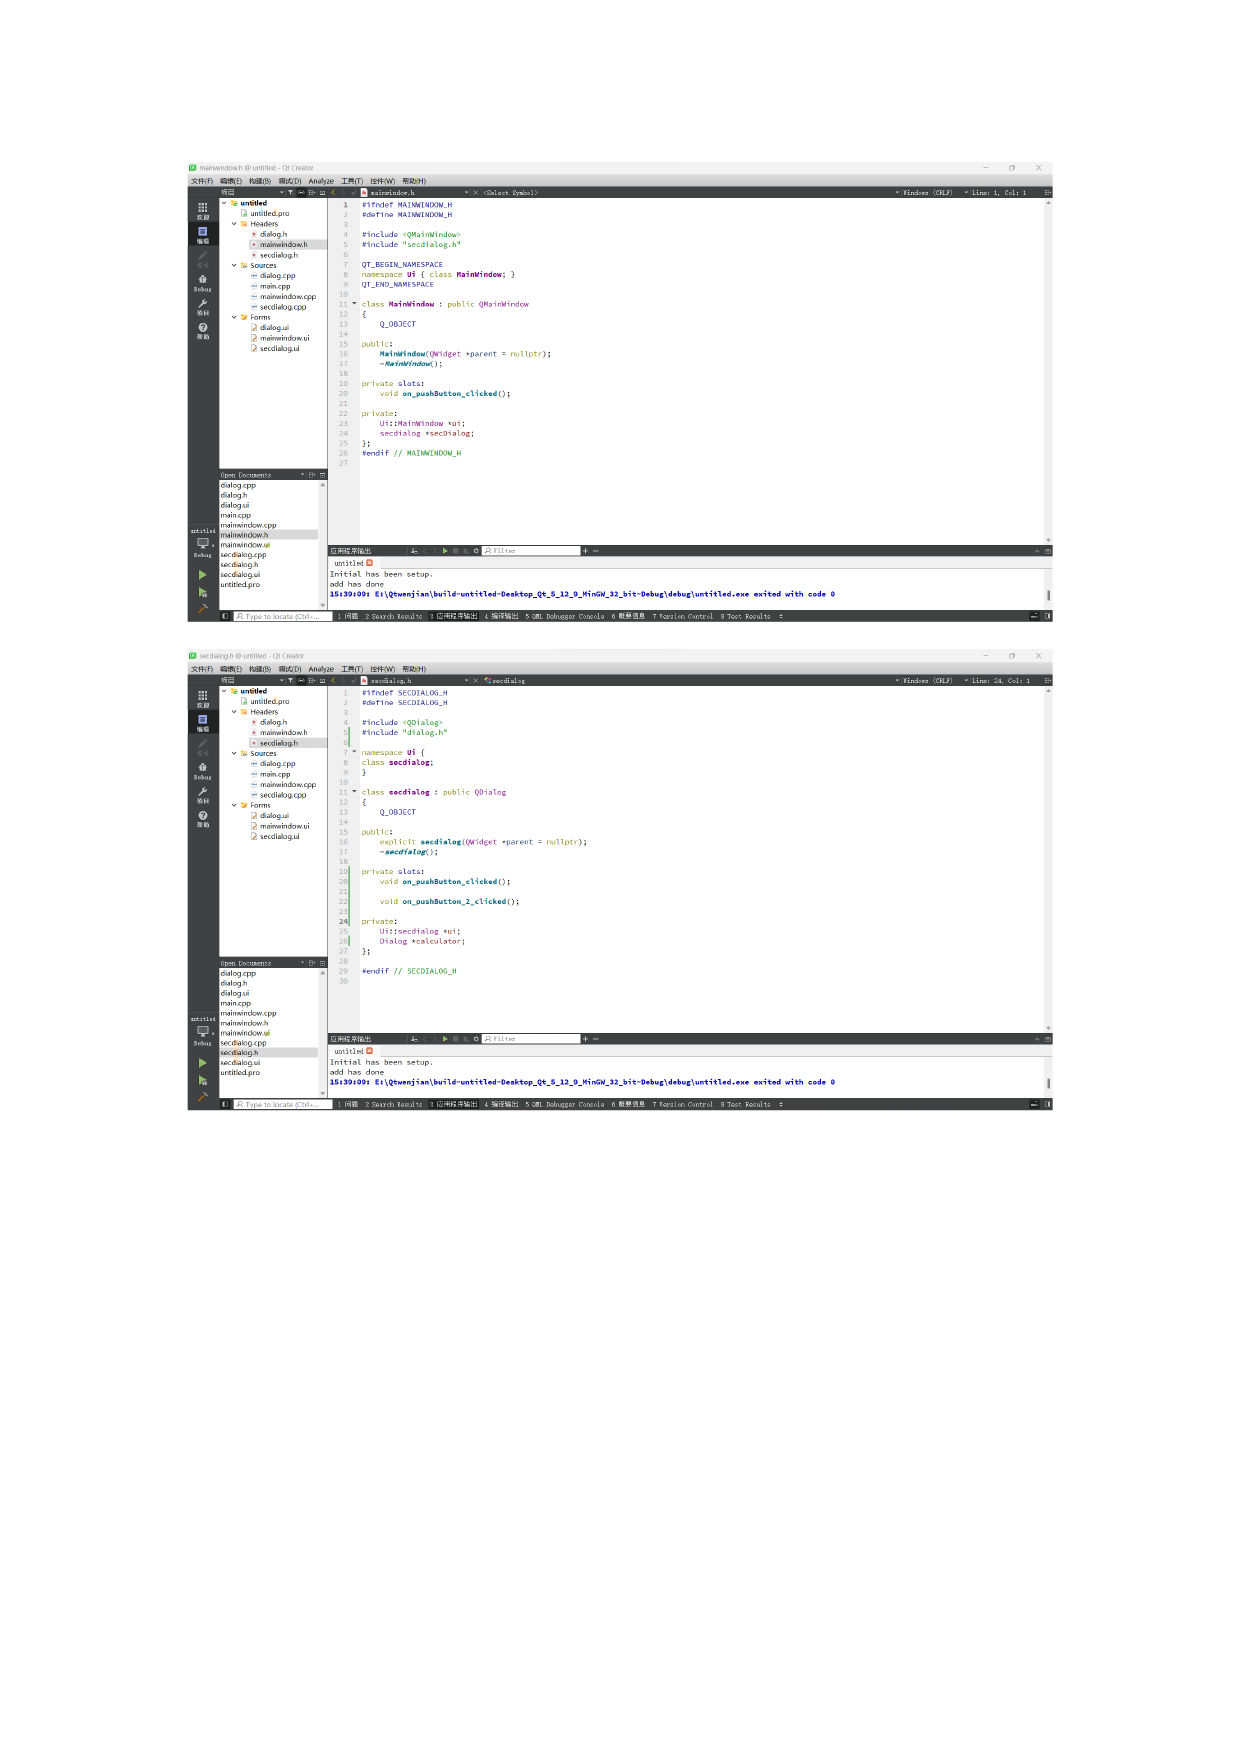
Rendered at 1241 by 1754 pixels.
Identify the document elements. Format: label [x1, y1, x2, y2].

picture [187, 162, 1053, 622]
picture [187, 649, 1053, 1111]
